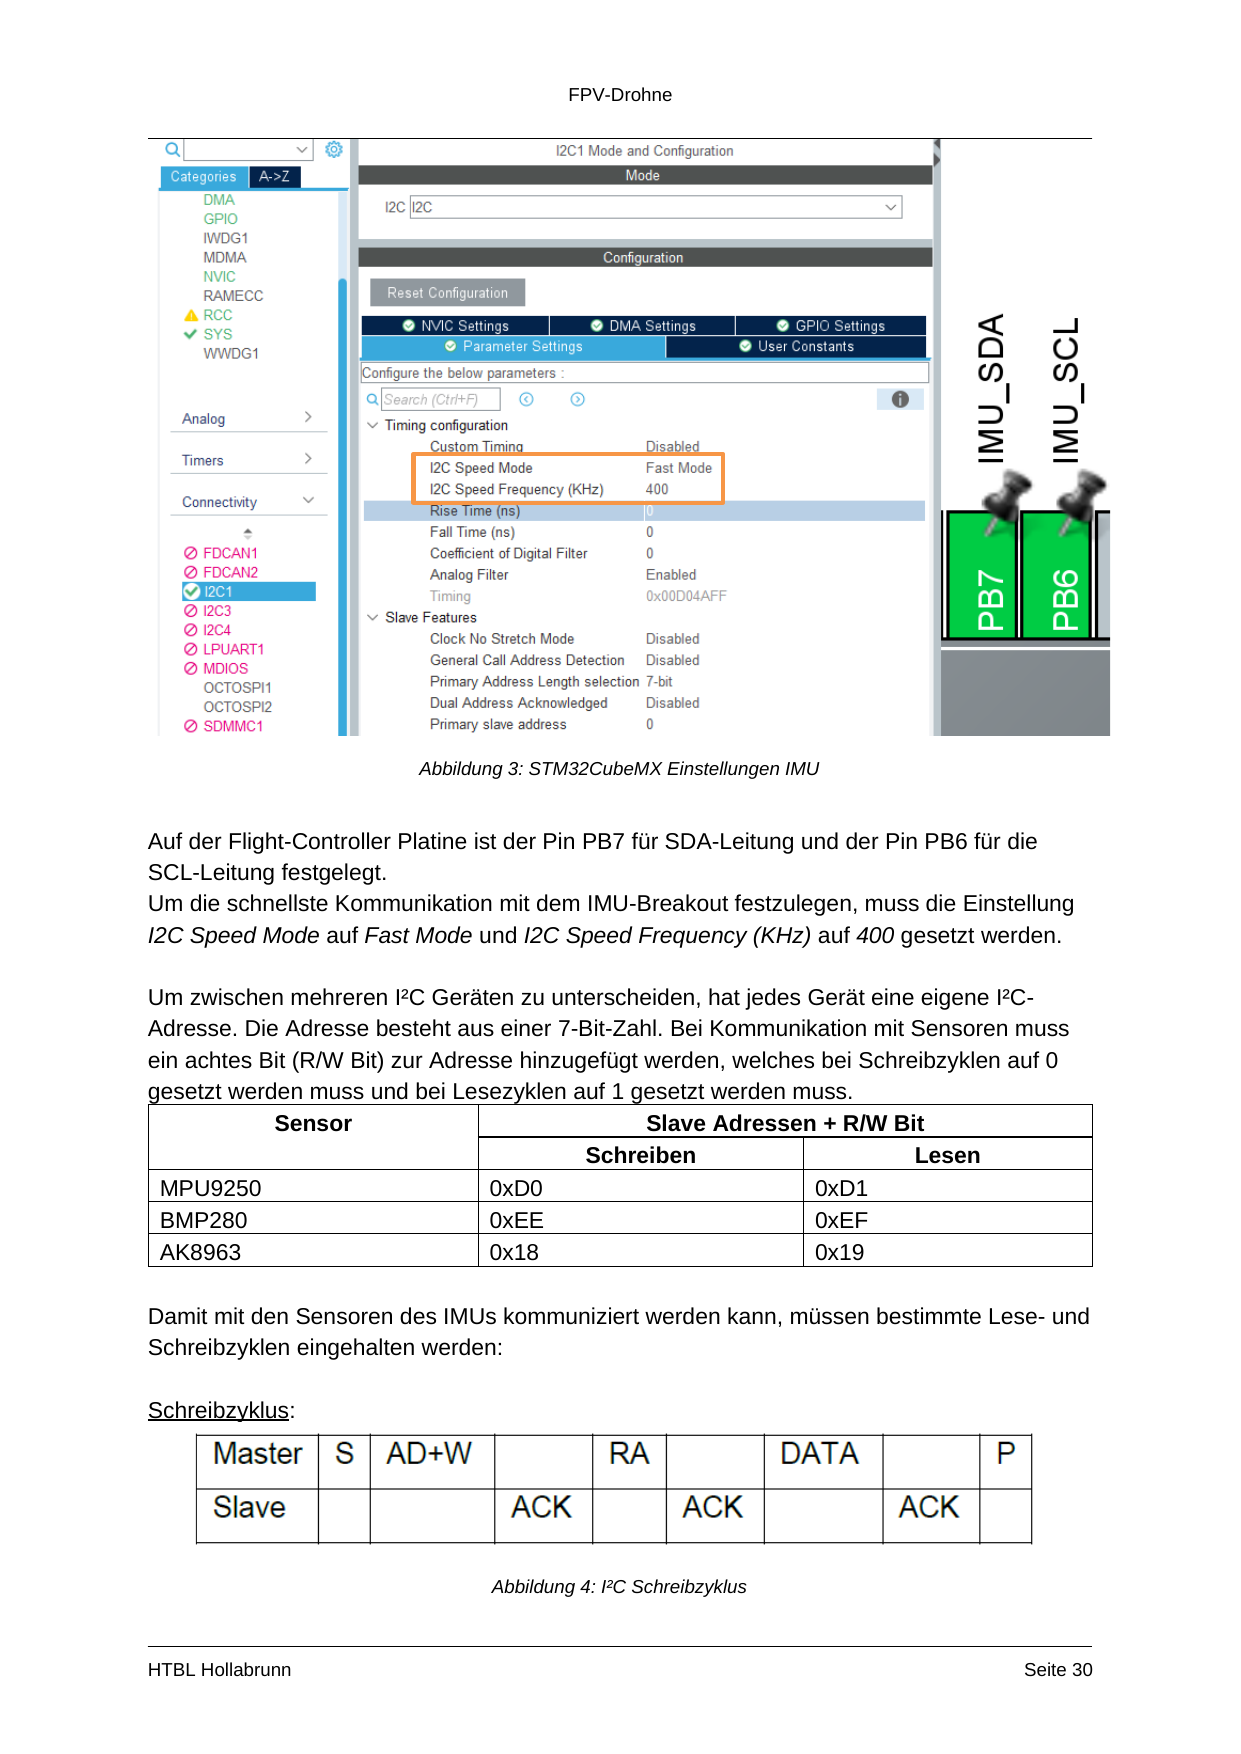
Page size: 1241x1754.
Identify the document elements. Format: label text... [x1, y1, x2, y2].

picture [147, 139, 1110, 736]
table_cell MPU9250 [149, 1170, 478, 1201]
table_cell 0xEE [479, 1202, 803, 1233]
table_cell 0xD1 [804, 1170, 1092, 1201]
text Um zwischen mehreren I²C Geräten zu unterscheiden, hat jedes Gerät eine eigene I²C-Adresse. Die Adresse besteht aus einer 7-Bit-Zahl. Bei Kommunikation mit Sensoren muss ein achtes Bit (R/W Bit) zur Adresse hinzugefügt werden, welches bei Schreibzyklen auf 0 gesetzt werden muss und bei Lesezyklen auf 1 gesetzt werden muss. [148, 979, 1092, 1104]
text Damit mit den Sensoren des IMUs kommuniziert werden kann, müssen bestimmte Lese- und Schreibzyklen eingehalten werden: [148, 1298, 1092, 1360]
table_cell AK8963 [149, 1234, 478, 1266]
text Auf der Flight-Controller Platine ist der Pin PB7 für SDA-Leitung und der Pin PB6 für die SCL-Leitung festgelegt. [148, 823, 1092, 885]
table_header Sensor [149, 1105, 478, 1169]
text Um die schnellste Kommunikation mit dem IMU-Breakout festzulegen, muss die Einstellung I2C Speed Mode auf Fast Mode und I2C Speed Frequency (KHz) auf 400 gesetzt werden. [148, 885, 1092, 948]
table_cell BMP280 [149, 1202, 478, 1233]
table_cell Schreiben [479, 1138, 803, 1169]
table_cell 0x18 [479, 1234, 803, 1266]
table_cell Lesen [804, 1138, 1092, 1169]
text Abbildung 3: STM32CubeMX Einstellungen IMU [148, 748, 1092, 779]
picture [195, 1422, 1045, 1555]
table_header Slave Adressen + R/W Bit [479, 1105, 1092, 1136]
text Abbildung 4: I²C Schreibzyklus [148, 1567, 1092, 1598]
table_cell 0xEF [804, 1202, 1092, 1233]
table_cell 0x19 [804, 1234, 1092, 1266]
text Schreibzyklus: [148, 1392, 1092, 1423]
table_cell 0xD0 [479, 1170, 803, 1201]
